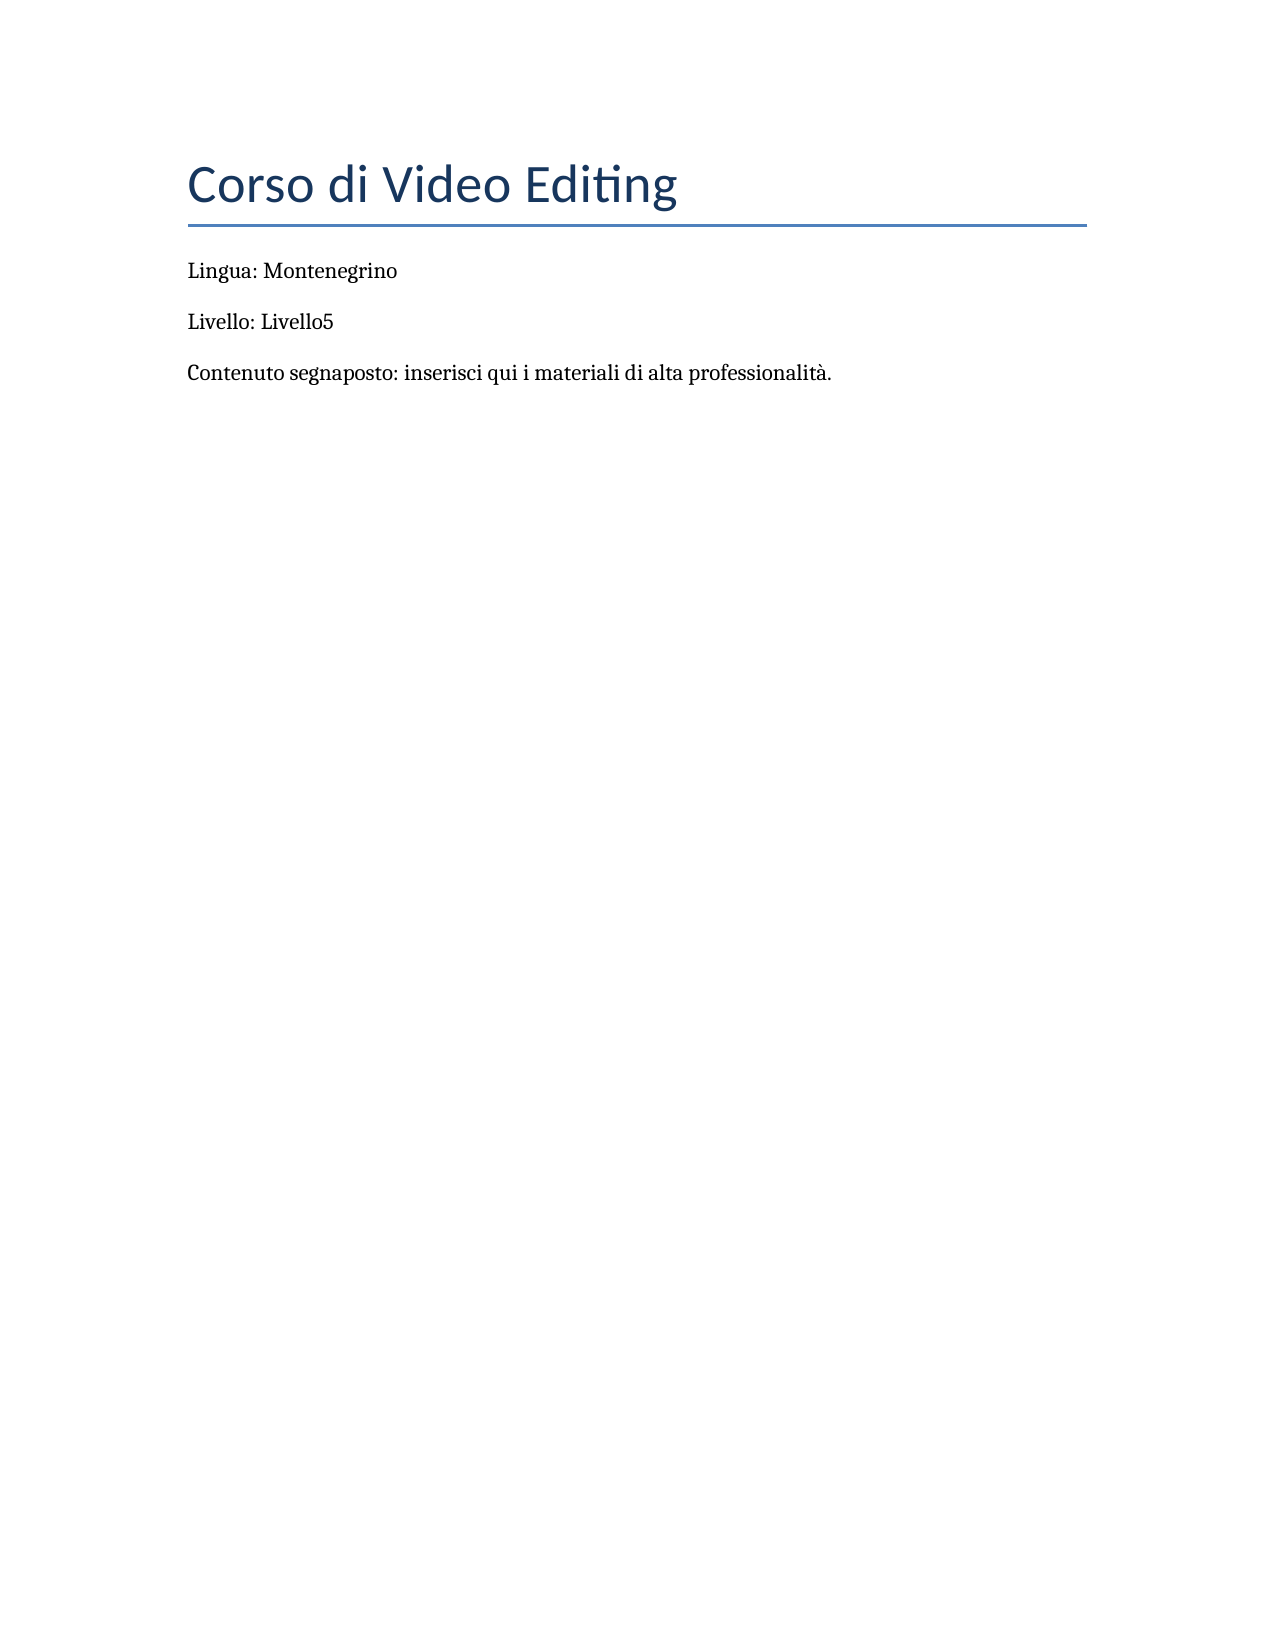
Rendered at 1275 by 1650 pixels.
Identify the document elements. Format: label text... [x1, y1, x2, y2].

text Lingua: Montenegrino [187, 258, 1087, 284]
text Contenuto segnaposto: inserisci qui i materiali di alta professionalità. [187, 360, 1087, 386]
text Livello: Livello5 [187, 309, 1087, 335]
title Corso di Video Editing [187, 150, 1087, 227]
